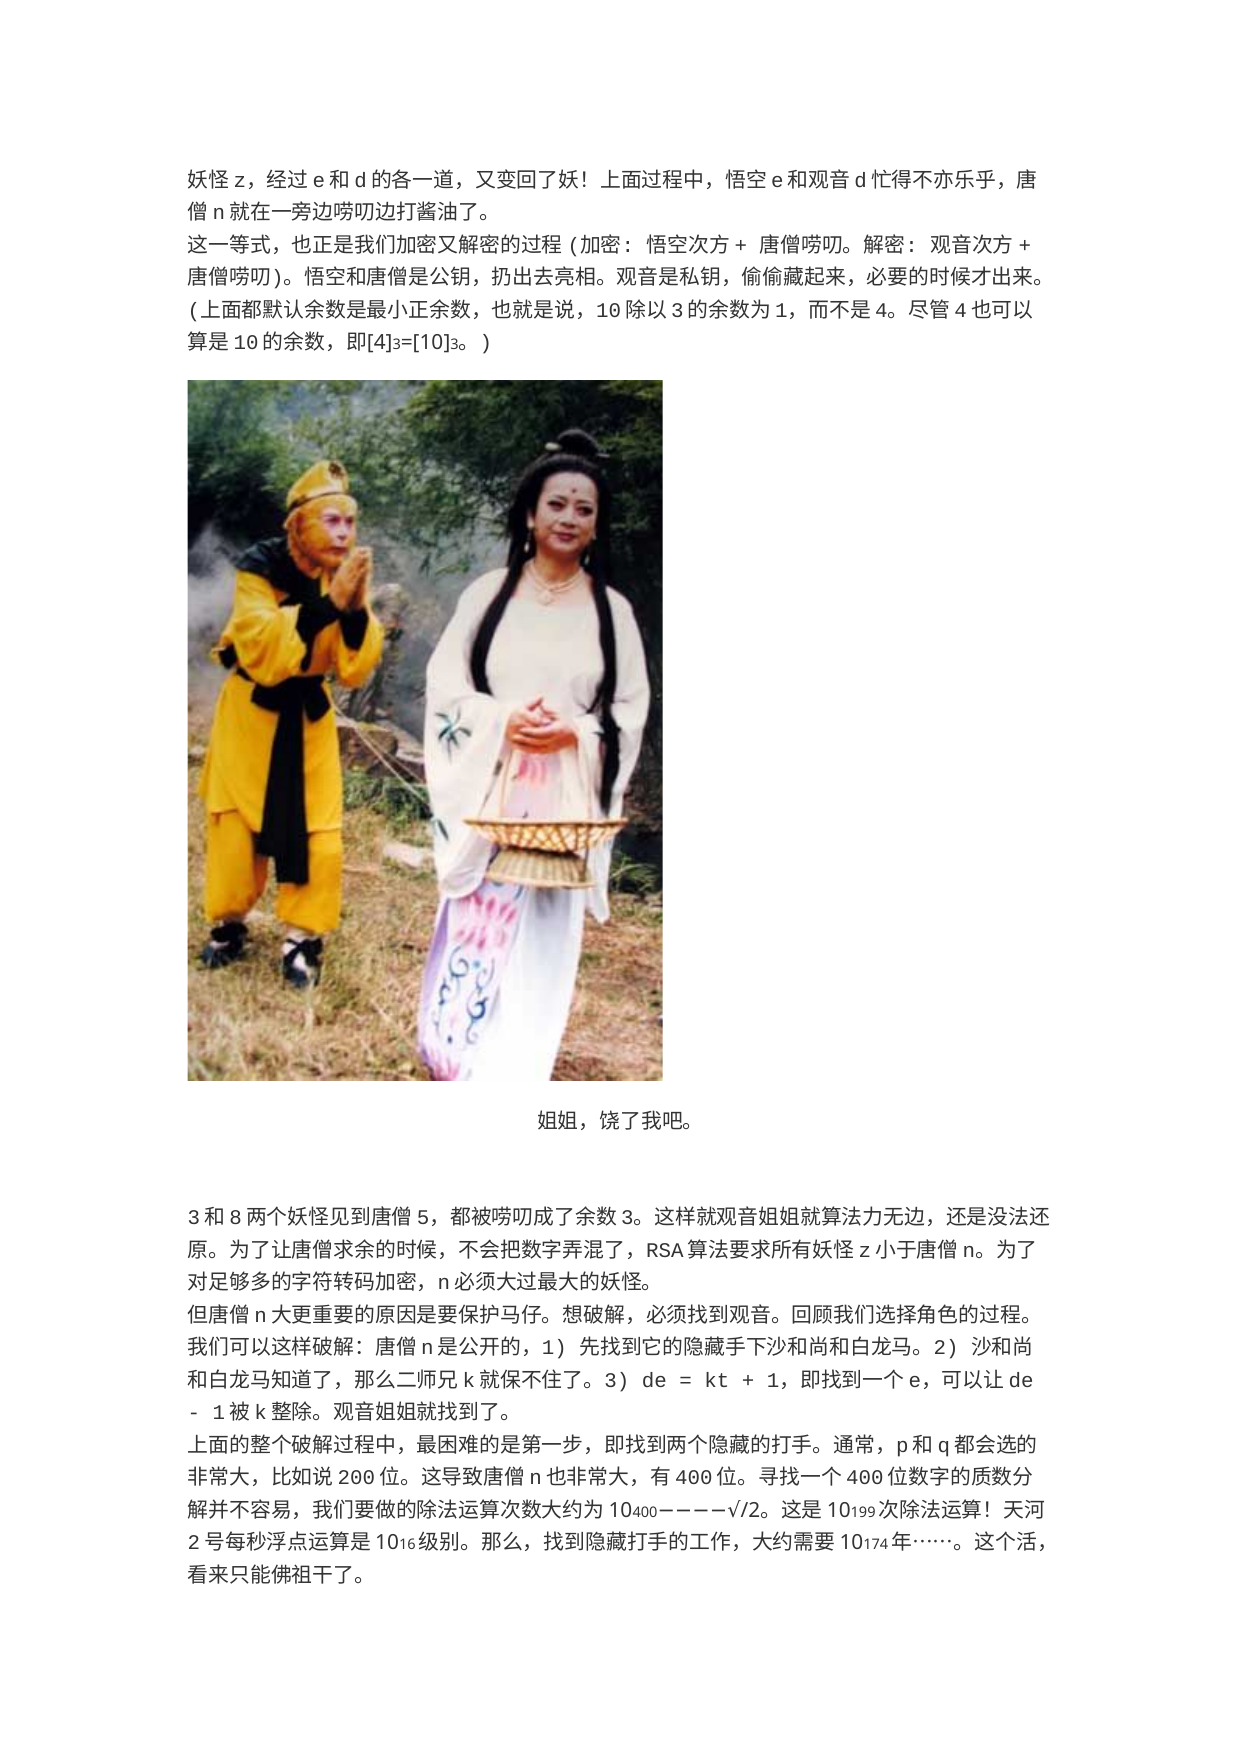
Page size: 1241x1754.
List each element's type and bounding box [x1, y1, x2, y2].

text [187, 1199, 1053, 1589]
picture [187, 380, 663, 1081]
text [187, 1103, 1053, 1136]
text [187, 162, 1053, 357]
